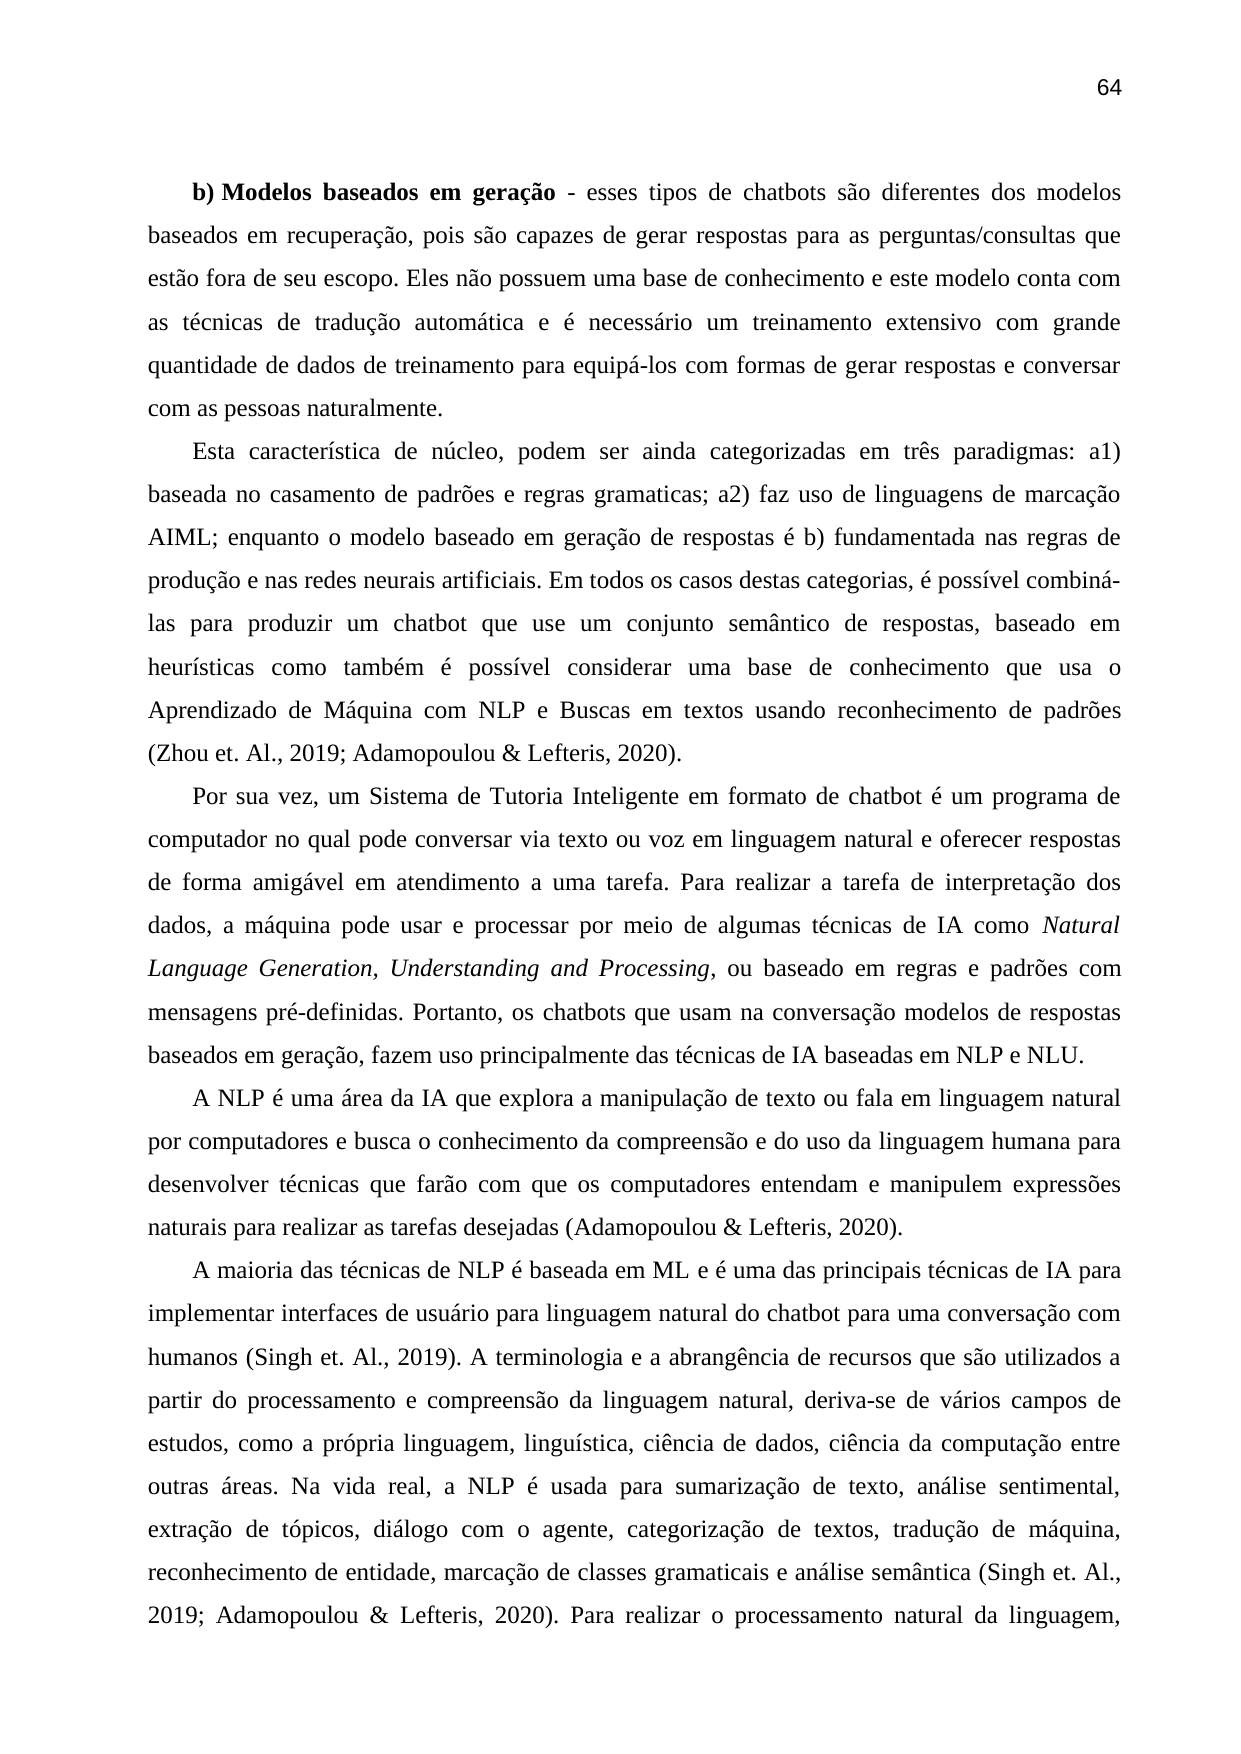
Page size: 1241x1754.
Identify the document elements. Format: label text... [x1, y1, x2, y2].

text Esta característica de núcleo, podem ser ainda categorizadas em três paradigmas: a1) baseada no casamento de padrões e regras gramaticas; a2) faz uso de linguagens de marcação AIML; enquanto o modelo baseado em geração de respostas é b) fundamentada nas regras de produção e nas redes neurais artificiais. Em todos os casos destas categorias, é possível combiná-las para produzir um chatbot que use um conjunto semântico de respostas, baseado em heurísticas como também é possível considerar uma base de conhecimento que usa o Aprendizado de Máquina com NLP e Buscas em textos usando reconhecimento de padrões (Zhou et. Al., 2019; Adamopoulou & Lefteris, 2020). [148, 436, 1122, 767]
text A NLP é uma área da IA que explora a manipulação de texto ou fala em linguagem natural por computadores e busca o conhecimento da compreensão e do uso da linguagem humana para desenvolver técnicas que farão com que os computadores entendam e manipulem expressões naturais para realizar as tarefas desejadas (Adamopoulou & Lefteris, 2020). [148, 1083, 1122, 1241]
text Por sua vez, um Sistema de Tutoria Inteligente em formato de chatbot é um programa de computador no qual pode conversar via texto ou voz em linguagem natural e oferecer respostas de forma amigável em atendimento a uma tarefa. Para realizar a tarefa de interpretação dos dados, a máquina pode usar e processar por meio de algumas técnicas de IA como Natural Language Generation, Understanding and Processing, ou baseado em regras e padrões com mensagens pré-definidas. Portanto, os chatbots que usam na conversação modelos de respostas baseados em geração, fazem uso principalmente das técnicas de IA baseadas em NLP e NLU. [148, 781, 1122, 1068]
text b) Modelos baseados em geração - esses tipos de chatbots são diferentes dos modelos baseados em recuperação, pois são capazes de gerar respostas para as perguntas/consultas que estão fora de seu escopo. Eles não possuem uma base de conhecimento e este modelo conta com as técnicas de tradução automática e é necessário um treinamento extensivo com grande quantidade de dados de treinamento para equipá-los com formas de gerar respostas e conversar com as pessoas naturalmente. [148, 177, 1122, 422]
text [148, 1255, 1122, 1629]
